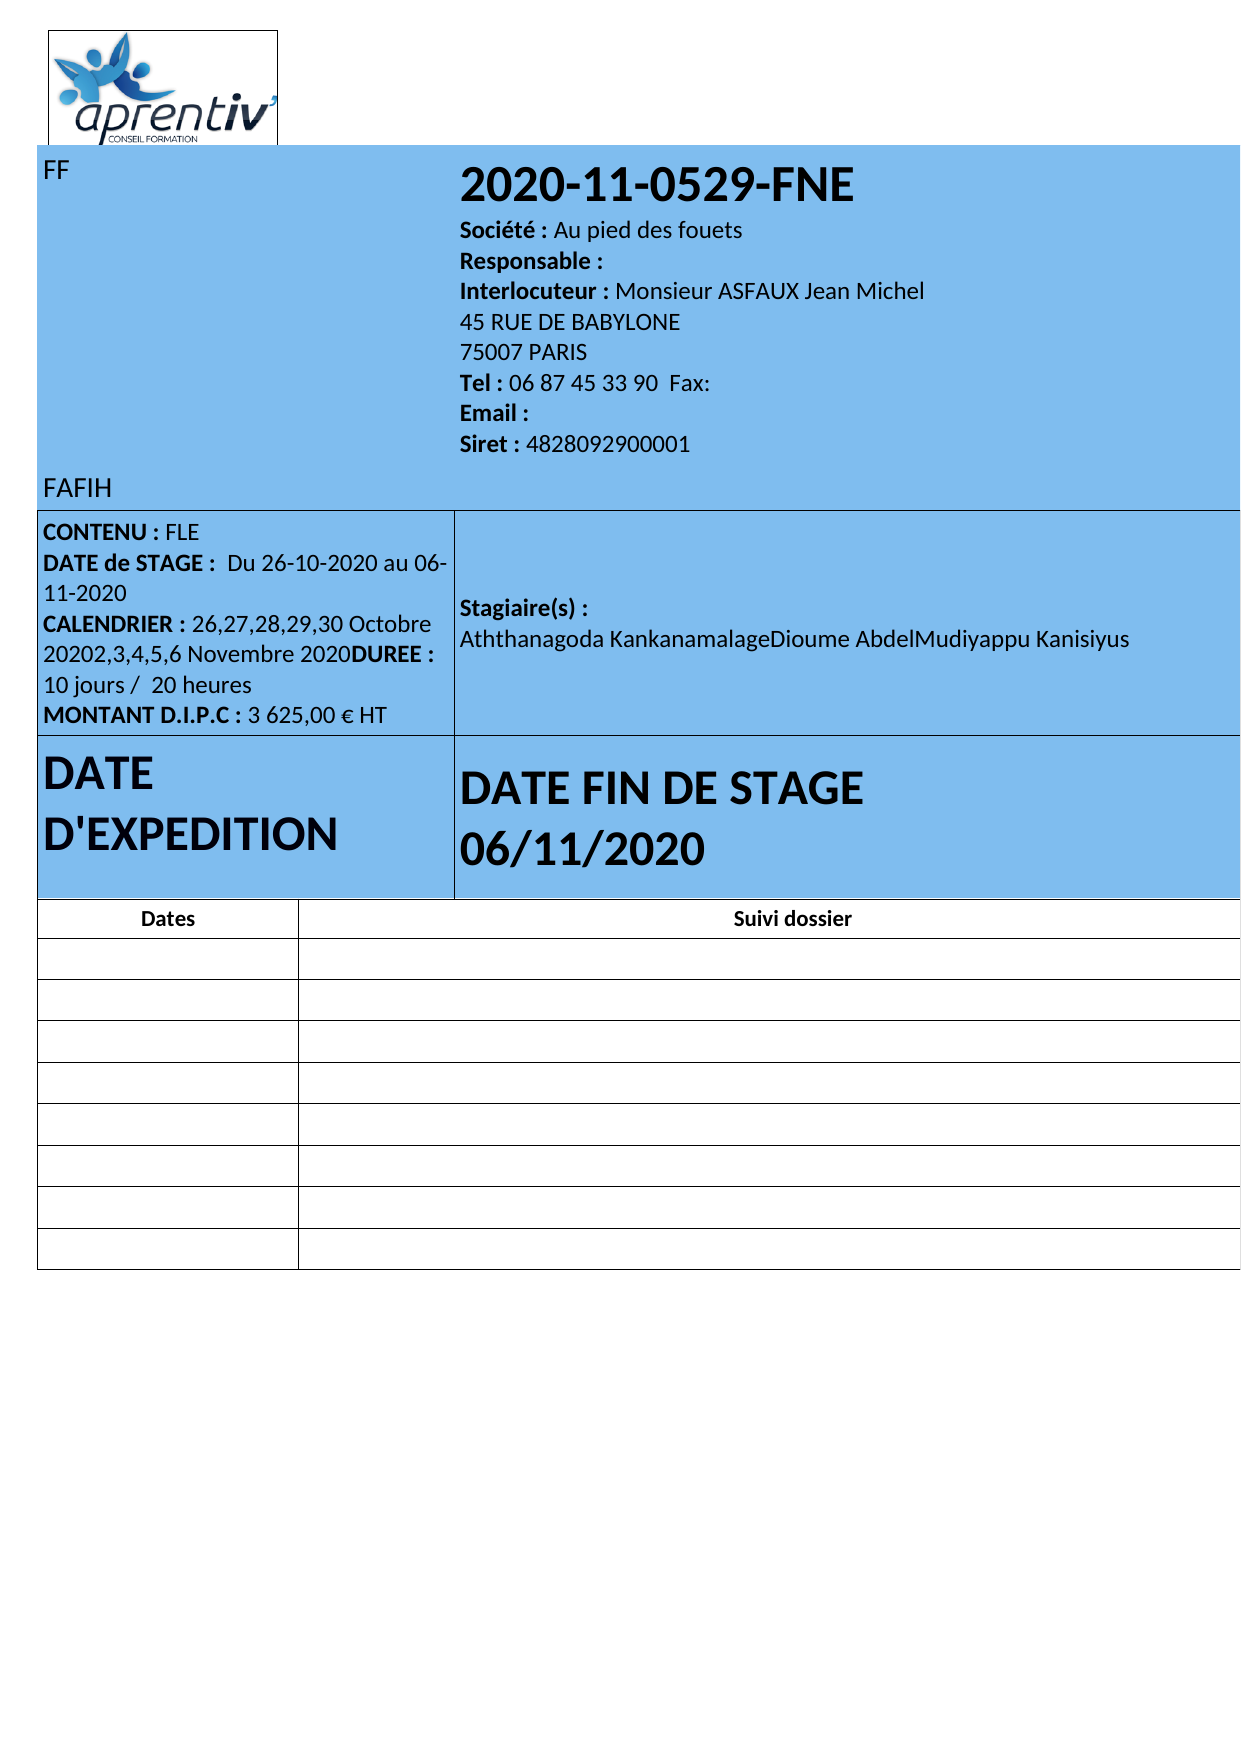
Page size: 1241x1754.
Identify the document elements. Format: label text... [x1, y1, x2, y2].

table_header 2020-11-0529-FNESociété : Au pied des fouetsResponsable : Interlocuteur : Monsieur ASFAUX Jean Michel45 RUE DE BABYLONE75007 PARISTel : 06 87 45 33 90 Fax: Email : Siret : 4828092900001 [455, 146, 1240, 464]
table_cell [299, 1063, 1240, 1103]
table_cell [38, 1104, 298, 1145]
table_header Suivi dossier [299, 900, 1240, 937]
table_cell [299, 1104, 1240, 1145]
table_cell FAFIH [38, 465, 1240, 510]
table_cell [299, 1146, 1240, 1186]
table_cell [299, 1229, 1240, 1269]
table_cell [299, 980, 1240, 1020]
table_cell Stagiaire(s) : Aththanagoda Kankanamalage [455, 511, 1240, 735]
table_cell DATE D'EXPEDITION [38, 736, 454, 898]
table_cell [38, 1229, 298, 1269]
table_cell [38, 939, 298, 979]
table_cell [38, 1146, 298, 1186]
table_cell [38, 1187, 298, 1228]
table_cell DATE FIN DE STAGE 06/11/2020 [455, 736, 1240, 898]
table_cell CONTENU : FLEDATE de STAGE : Du 26-10-2020 au 06-11-2020CALENDRIER : 26,27,28,29,30 Octobre 2020DUREE : 10 jours / 20 heuresMONTANT D.I.P.C : 3 625,00 € HT [38, 511, 454, 735]
table_cell [299, 939, 1240, 979]
table_cell [299, 1187, 1240, 1228]
table_header Dates [38, 900, 298, 937]
table_cell [299, 1021, 1240, 1062]
table_cell [38, 980, 298, 1020]
table_cell [38, 1063, 298, 1103]
picture [49, 31, 277, 145]
table_cell [38, 1021, 298, 1062]
table_header FF [38, 146, 454, 464]
